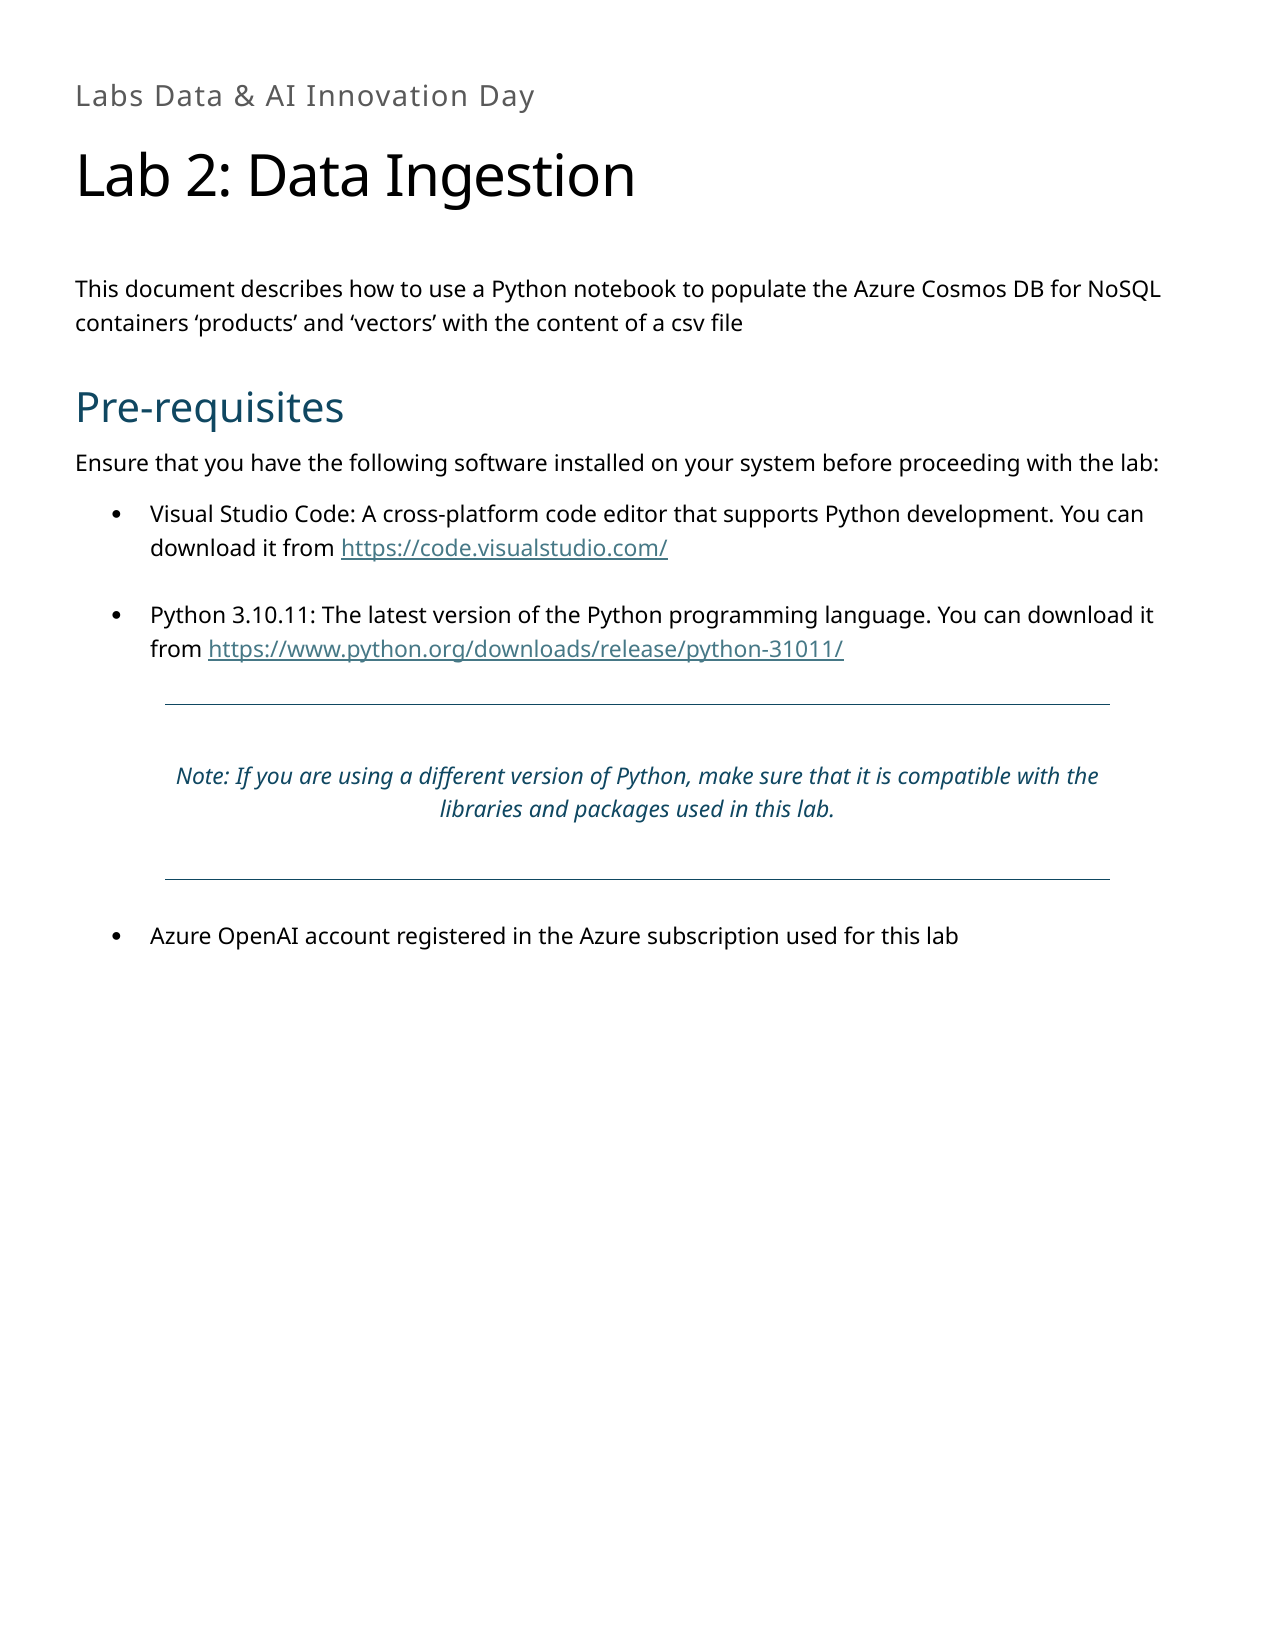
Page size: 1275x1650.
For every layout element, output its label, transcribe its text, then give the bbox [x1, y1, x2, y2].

list Azure OpenAI account registered in the Azure subscription used for this lab [112, 920, 1200, 951]
list Python 3.10.11: The latest version of the Python programming language. You can download it from https://www.python.org/downloads/release/python-31011/ [112, 599, 1200, 664]
text This document describes how to use a Python notebook to populate the Azure Cosmos DB for NoSQL containers ‘products’ and ‘vectors’ with the content of a csv file [75, 273, 1200, 338]
list Visual Studio Code: A cross-platform code editor that supports Python development. You can download it from https://code.visualstudio.com/ [112, 498, 1200, 563]
subtitle Pre-requisites [75, 378, 1200, 434]
subtitle Labs Data & AI Innovation Day [75, 75, 1200, 115]
title Lab 2: Data Ingestion [75, 134, 1200, 214]
text Note: If you are using a different version of Python, make sure that it is compatible with the libraries and packages used in this lab. [165, 705, 1110, 879]
text Ensure that you have the following software installed on your system before proceeding with the lab: [75, 447, 1200, 478]
